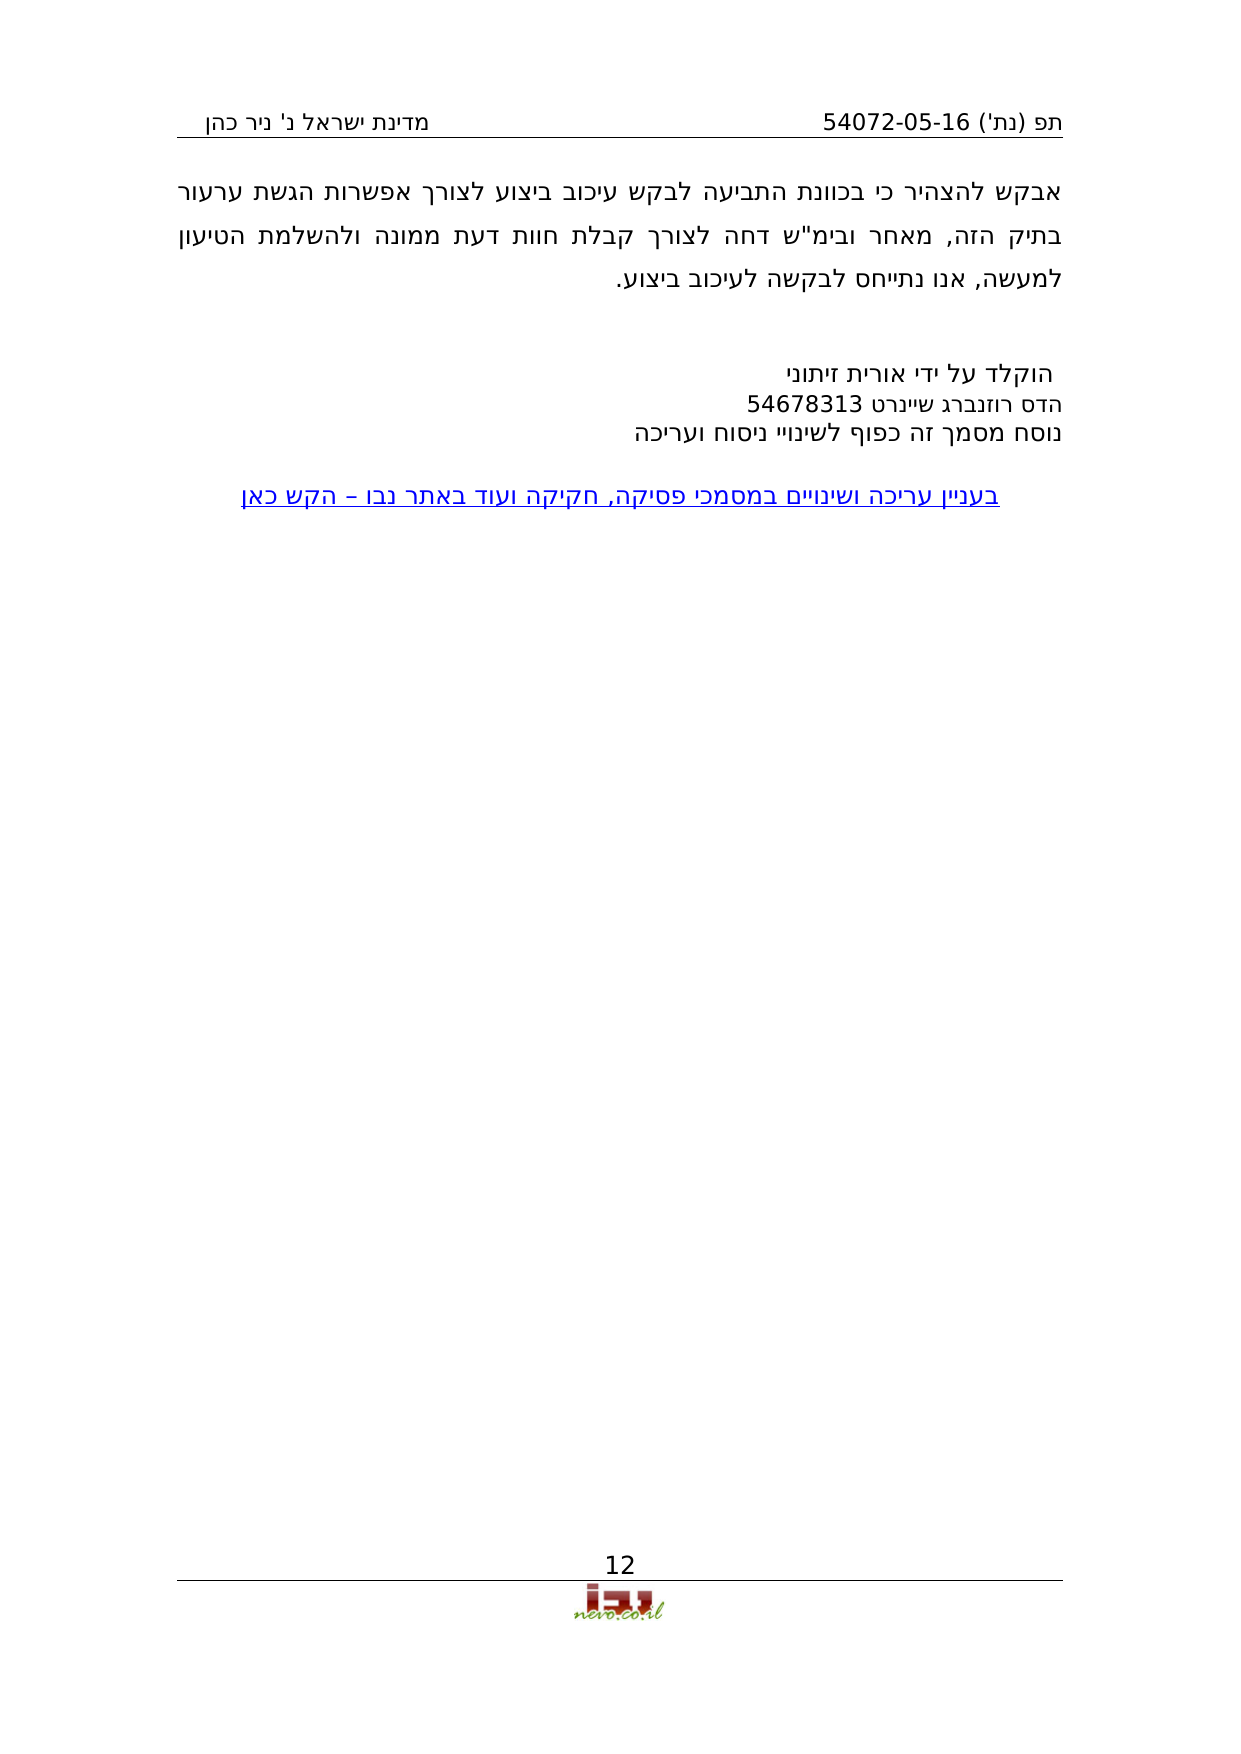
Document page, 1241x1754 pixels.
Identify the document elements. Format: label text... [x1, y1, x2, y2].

text בעניין עריכה ושינויים במסמכי פסיקה, חקיקה ועוד באתר נבו – הקש כאן [177, 481, 1063, 510]
picture [574, 1583, 666, 1621]
text אבקש להצהיר כי בכוונת התביעה לבקש עיכוב ביצוע לצורך אפשרות הגשת ערעור בתיק הזה, מאחר ובימ"ש דחה לצורך קבלת חוות דעת ממונה ולהשלמת הטיעון למעשה, אנו נתייחס לבקשה לעיכוב ביצוע. [177, 177, 1063, 294]
text נוסח מסמך זה כפוף לשינויי ניסוח ועריכה [177, 418, 1063, 447]
text 5129371הוקלד על ידי אורית זיתוני [177, 359, 1063, 389]
text הדס רוזנברג שיינרט 54678313 [177, 391, 1063, 418]
